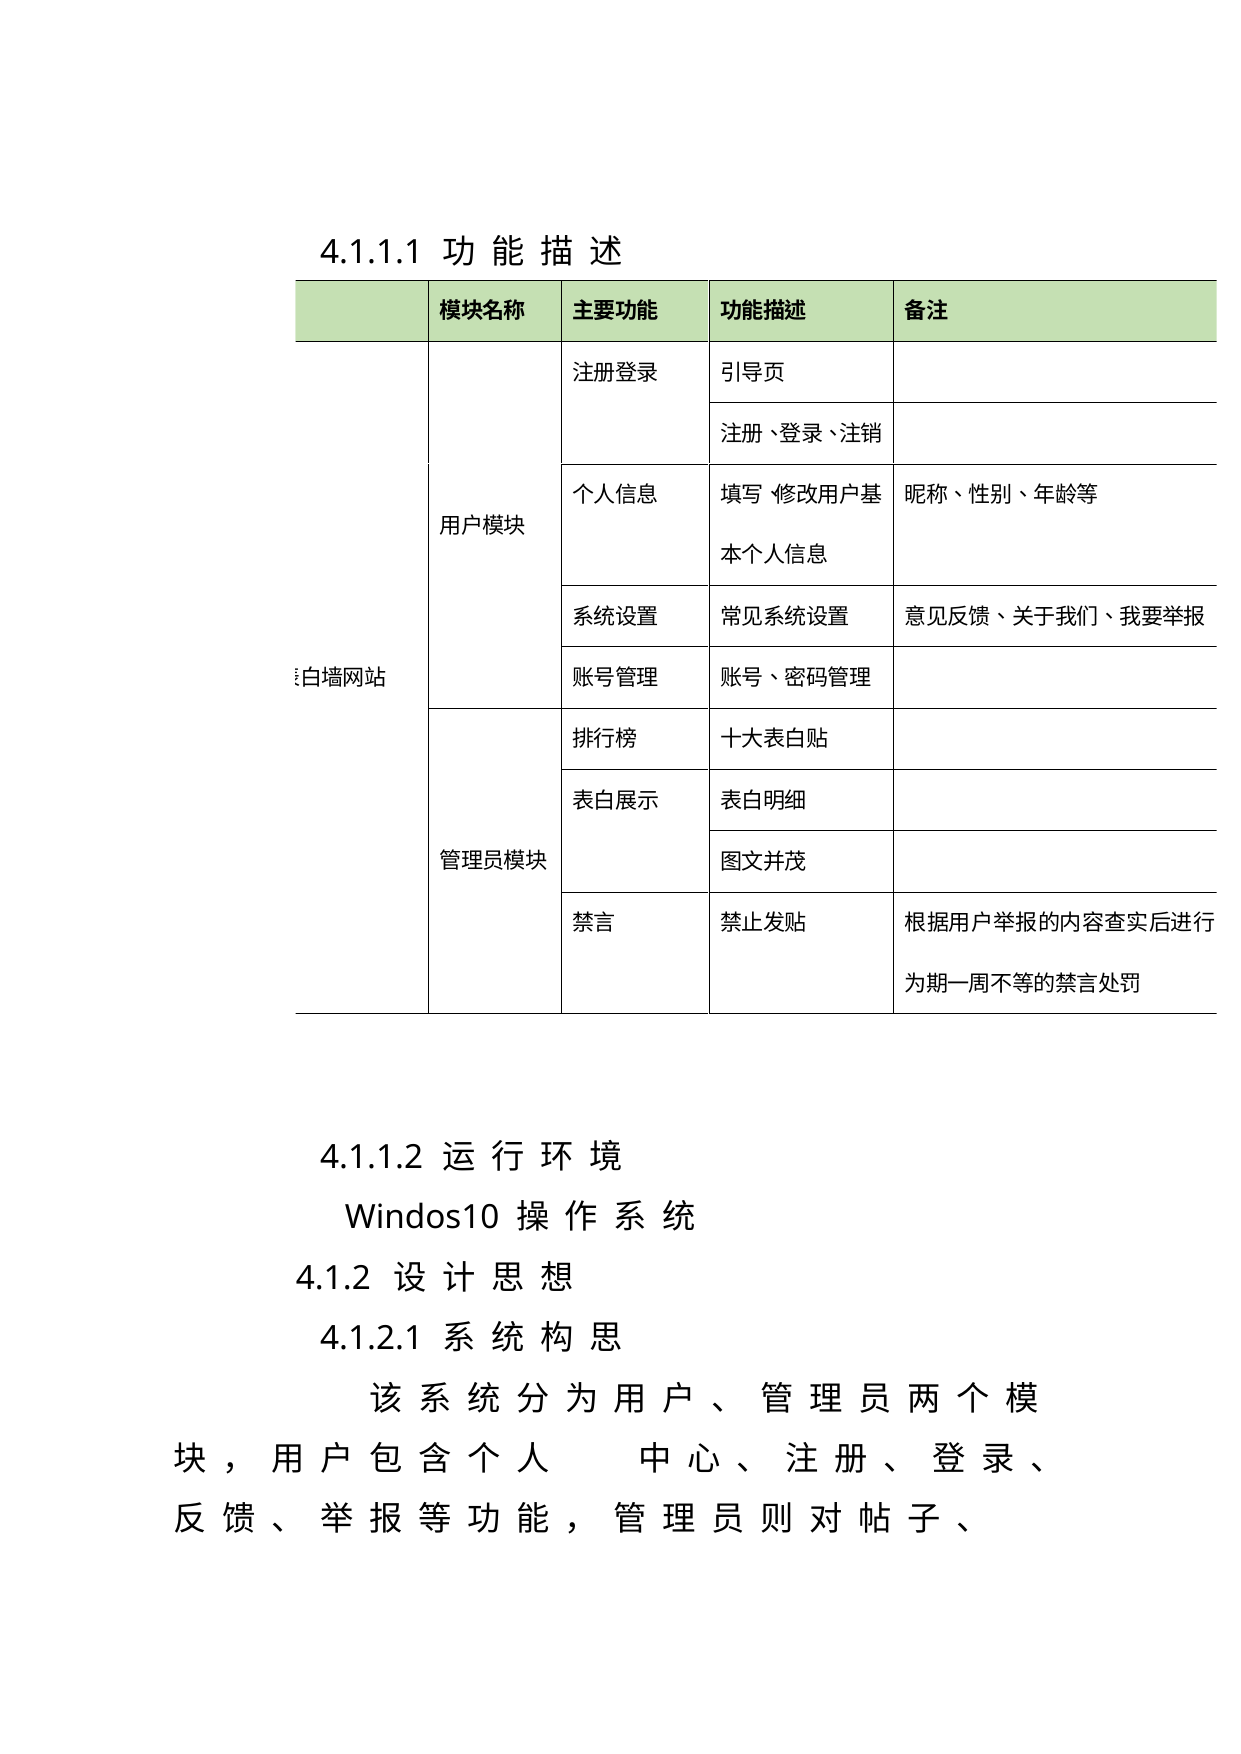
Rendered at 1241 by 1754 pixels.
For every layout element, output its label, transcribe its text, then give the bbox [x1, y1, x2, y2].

text 4.1.1.2运行环境 [173, 1124, 1079, 1184]
text Windos10操作系统 [173, 1184, 1079, 1245]
text 该系统分为用户、管理员两个模块，用户包含个人 中心、注册、登录、反馈、举报等功能，管理员则对帖子、 用户进行管理，包括删除、冻结等管理方式，他们的操作 都会同步对数据库进行更新。 [173, 1365, 1079, 1546]
text 4.1.2设计思想 [173, 1245, 1079, 1305]
text 4.1.1.1功能描述 [173, 219, 1079, 280]
text 4.1.2.1系统构思 [173, 1305, 1079, 1365]
